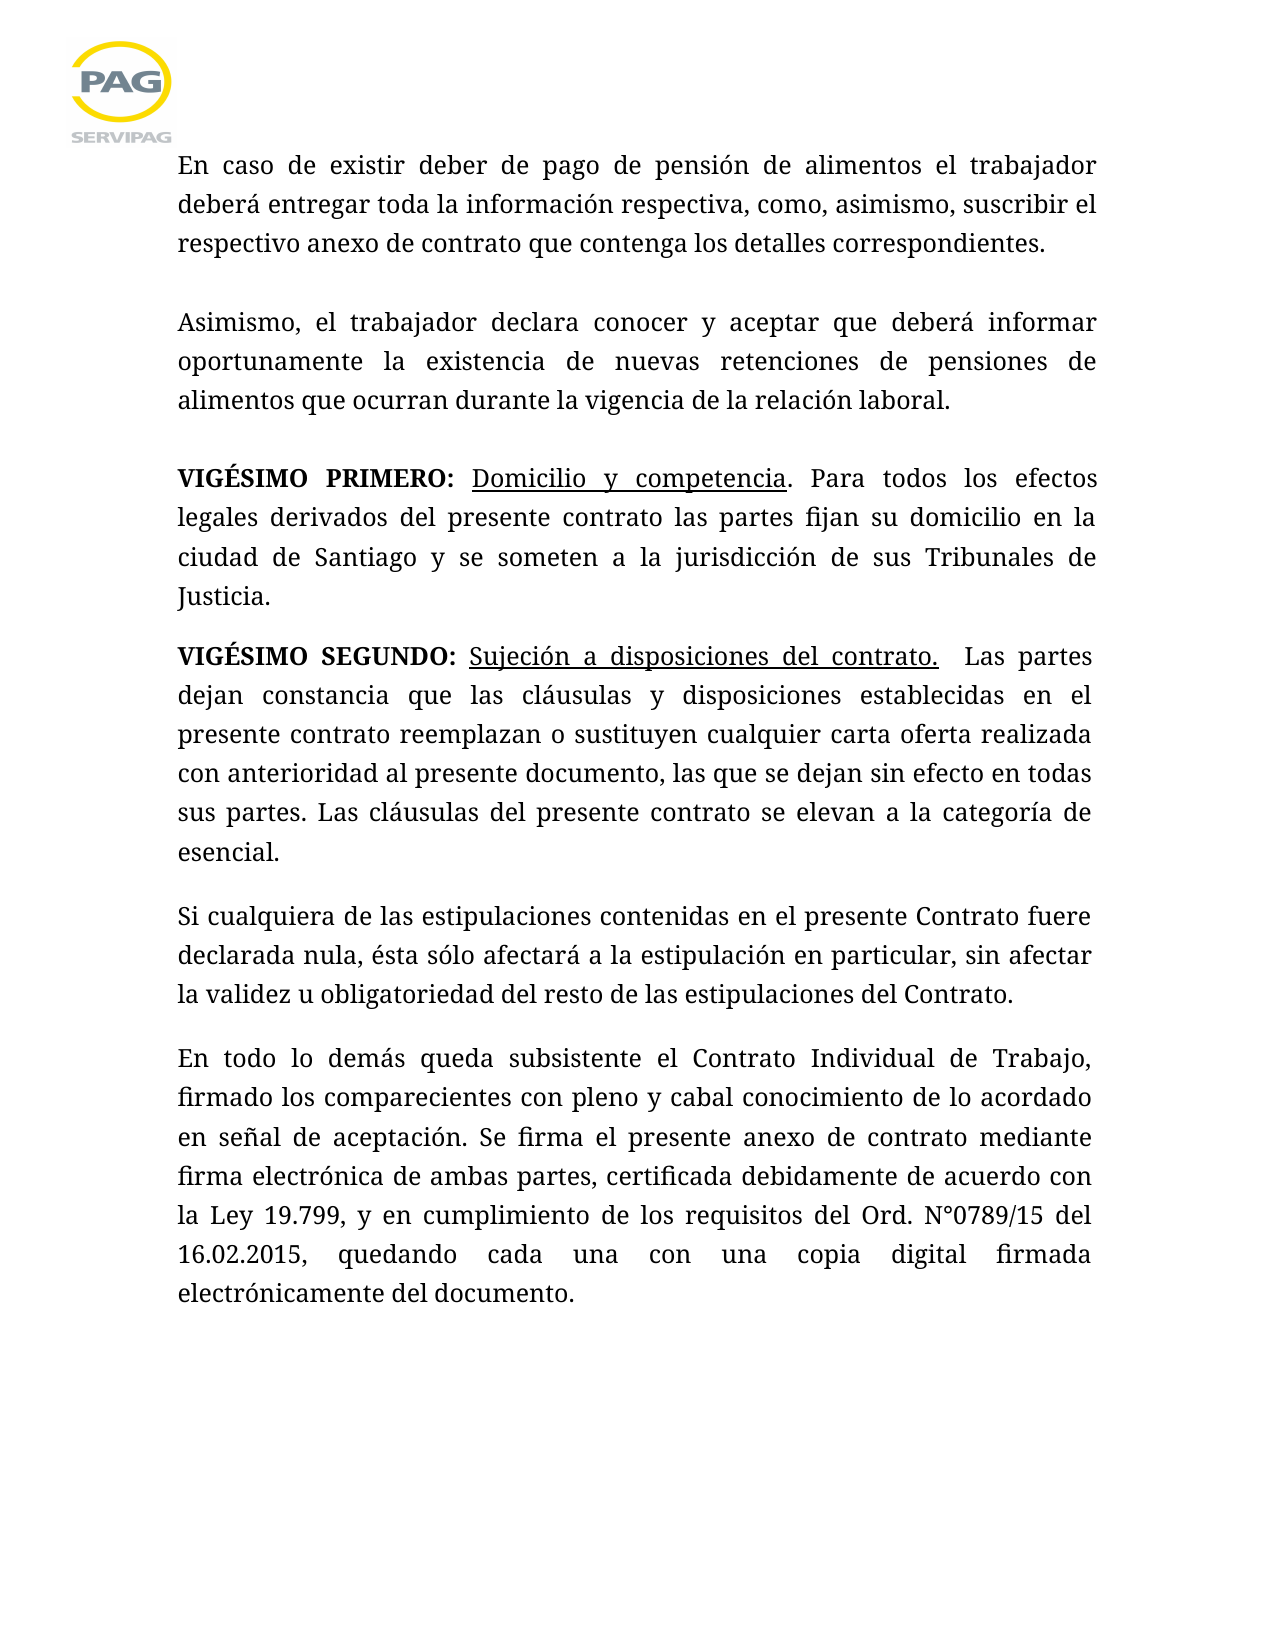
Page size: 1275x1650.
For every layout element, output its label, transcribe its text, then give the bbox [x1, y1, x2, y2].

picture [65, 37, 178, 148]
list Asimismo, el trabajador declara conocer y aceptar que deberá informar oportunamente la existencia de nuevas retenciones de pensiones de alimentos que ocurran durante la vigencia de la relación laboral. [177, 304, 1098, 417]
list En caso de existir deber de pago de pensión de alimentos el trabajador deberá entregar toda la información respectiva, como, asimismo, suscribir el respectivo anexo de contrato que contenga los detalles correspondientes. [177, 148, 1098, 260]
text VIGÉSIMO SEGUNDO: Sujeción a disposiciones del contrato. Las partes dejan constancia que las cláusulas y disposiciones establecidas en el presente contrato reemplazan o sustituyen cualquier carta oferta realizada con anterioridad al presente documento, las que se dejan sin efecto en todas sus partes. Las cláusulas del presente contrato se elevan a la categoría de esencial. [177, 638, 1093, 868]
list VIGÉSIMO PRIMERO: Domicilio y competencia. Para todos los efectos legales derivados del presente contrato las partes fijan su domicilio en la ciudad de Santiago y se someten a la jurisdicción de sus Tribunales de Justicia. [177, 461, 1098, 612]
text En todo lo demás queda subsistente el Contrato Individual de Trabajo, firmado los comparecientes con pleno y cabal conocimiento de lo acordado en señal de aceptación. Se firma el presente anexo de contrato mediante firma electrónica de ambas partes, certificada debidamente de acuerdo con la Ley 19.799, y en cumplimiento de los requisitos del Ord. N°0789/15 del 16.02.2015, quedando cada una con una copia digital firmada electrónicamente del documento. [177, 1041, 1093, 1310]
text Si cualquiera de las estipulaciones contenidas en el presente Contrato fuere declarada nula, ésta sólo afectará a la estipulación en particular, sin afectar la validez u obligatoriedad del resto de las estipulaciones del Contrato. [177, 898, 1093, 1011]
